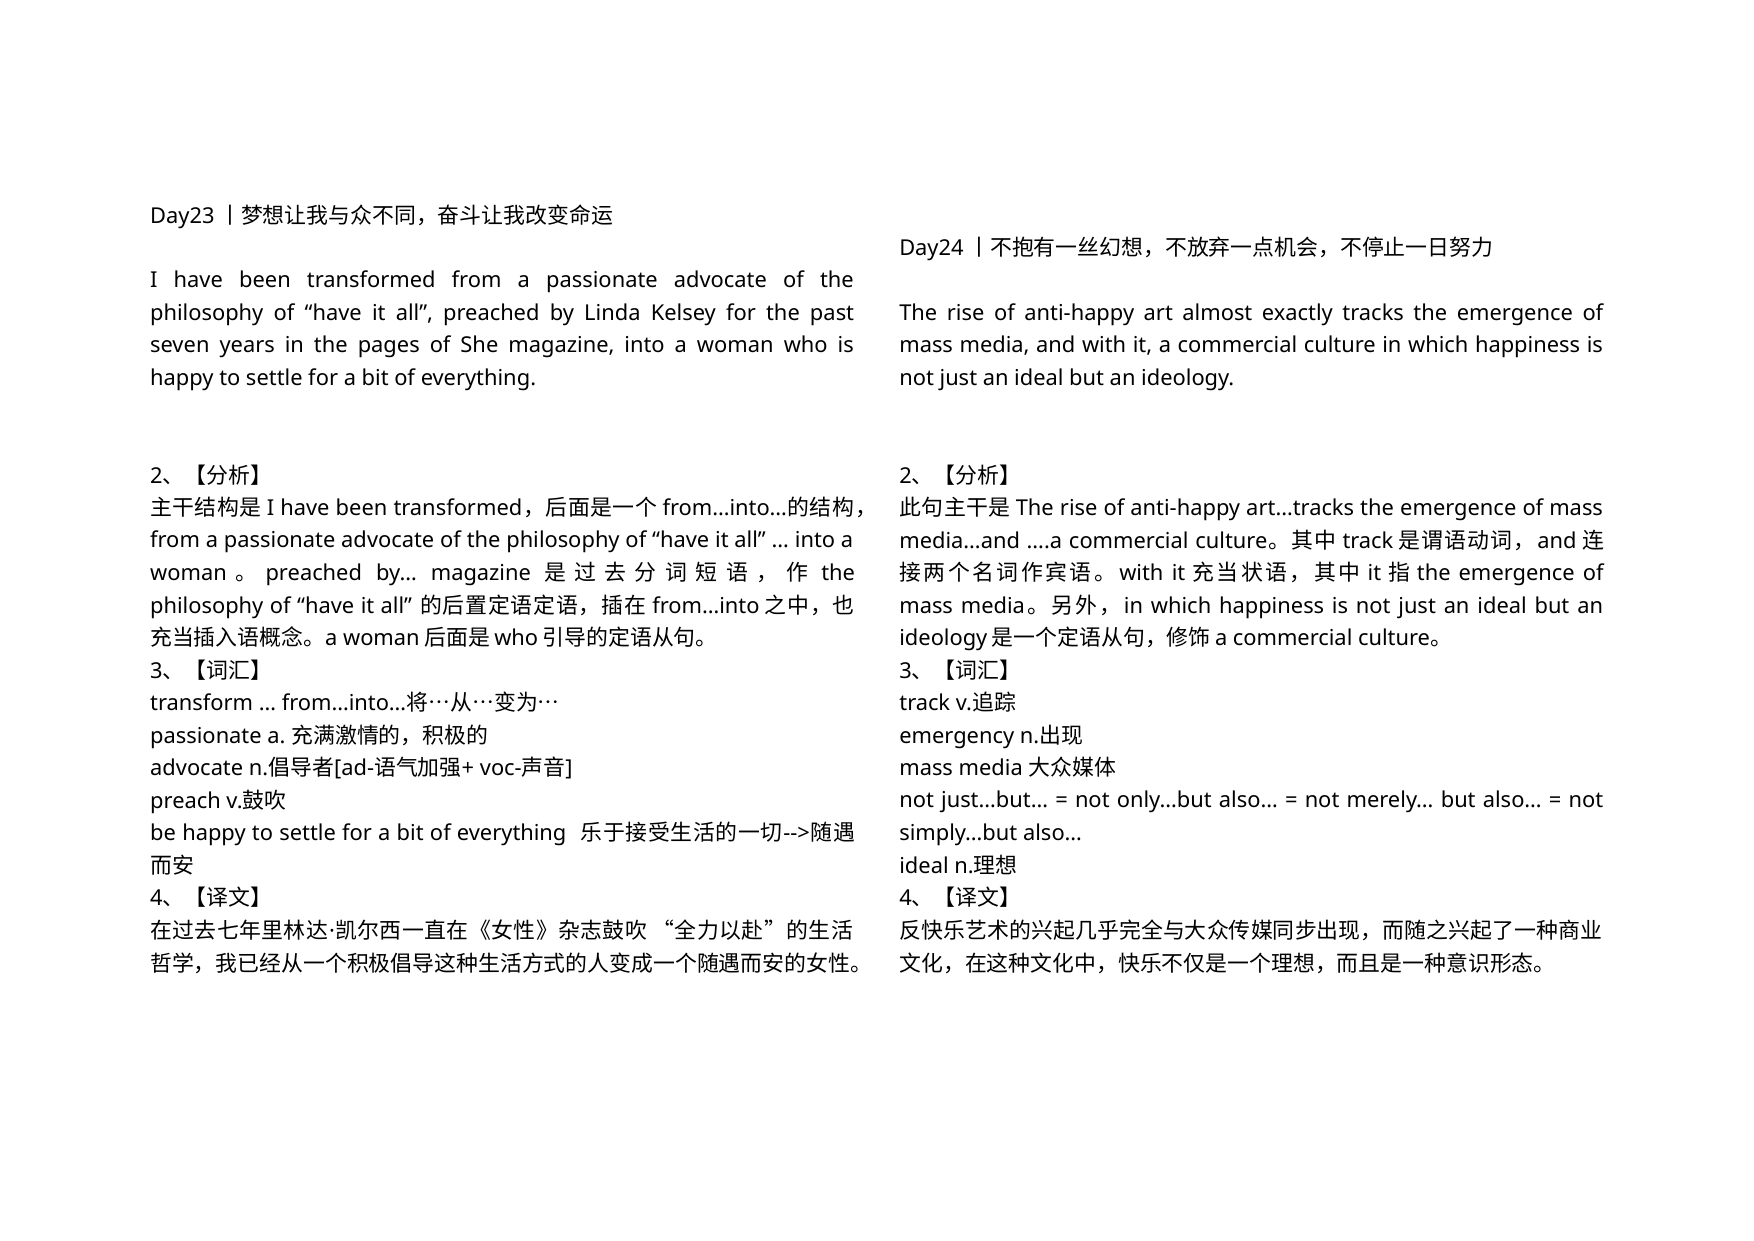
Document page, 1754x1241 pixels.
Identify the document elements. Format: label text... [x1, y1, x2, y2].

text 3、【词汇】 [150, 653, 855, 685]
text Day24丨不抱有一丝幻想，不放弃一点机会，不停止一日努力 [899, 230, 1604, 263]
text transform … from…into…将…从…变为… [150, 685, 855, 718]
text preach v.鼓吹 [150, 783, 855, 815]
text be happy to settle for a bit of everything 乐于接受生活的一切-->随遇而安 [150, 815, 855, 880]
text 3、【词汇】 [899, 653, 1604, 685]
text 4、【译文】 [150, 880, 855, 913]
text 2、【分析】 [899, 458, 1604, 490]
text 在过去七年里林达·凯尔西一直在《女性》杂志鼓吹 “全力以赴”的生活哲学，我已经从一个积极倡导这种生活方式的人变成一个随遇而安的女性。 [150, 913, 855, 978]
text mass media 大众媒体 [899, 750, 1604, 783]
text The rise of anti-happy art almost exactly tracks the emergence of mass media, and with it, a commercial culture in which happiness is not just an ideal but an ideology. [899, 295, 1604, 393]
text 此句主干是The rise of anti-happy art…tracks the emergence of mass media…and ….a commercial culture。其中track是谓语动词，and连接两个名词作宾语。with it充当状语，其中it指the emergence of mass media。另外，in which happiness is not just an ideal but an ideology是一个定语从句，修饰a commercial culture。 [899, 490, 1604, 653]
text track v.追踪 [899, 685, 1604, 718]
text passionate a. 充满激情的，积极的 [150, 718, 855, 750]
text 4、【译文】 [899, 880, 1604, 913]
text 反快乐艺术的兴起几乎完全与大众传媒同步出现，而随之兴起了一种商业文化，在这种文化中，快乐不仅是一个理想，而且是一种意识形态。 [899, 913, 1604, 978]
text I have been transformed from a passionate advocate of the philosophy of “have it all”, preached by Linda Kelsey for the past seven years in the pages of She magazine, into a woman who is happy to settle for a bit of everything. [150, 263, 855, 393]
text emergency n.出现 [899, 718, 1604, 750]
text 2、【分析】 [150, 458, 855, 490]
text advocate n.倡导者[ad-语气加强+ voc-声音] [150, 750, 855, 783]
text not just…but… = not only…but also… = not merely… but also… = not simply…but also… [899, 783, 1604, 848]
text 主干结构是I have been transformed，后面是一个from…into…的结构，from a passionate advocate of the philosophy of “have it all” … into a woman。preached by… magazine是过去分词短语，作the philosophy of “have it all” 的后置定语定语，插在from…into之中，也充当插入语概念。a woman后面是who引导的定语从句。 [150, 490, 855, 653]
text Day23丨梦想让我与众不同，奋斗让我改变命运 [150, 198, 855, 230]
text ideal n.理想 [899, 848, 1604, 880]
